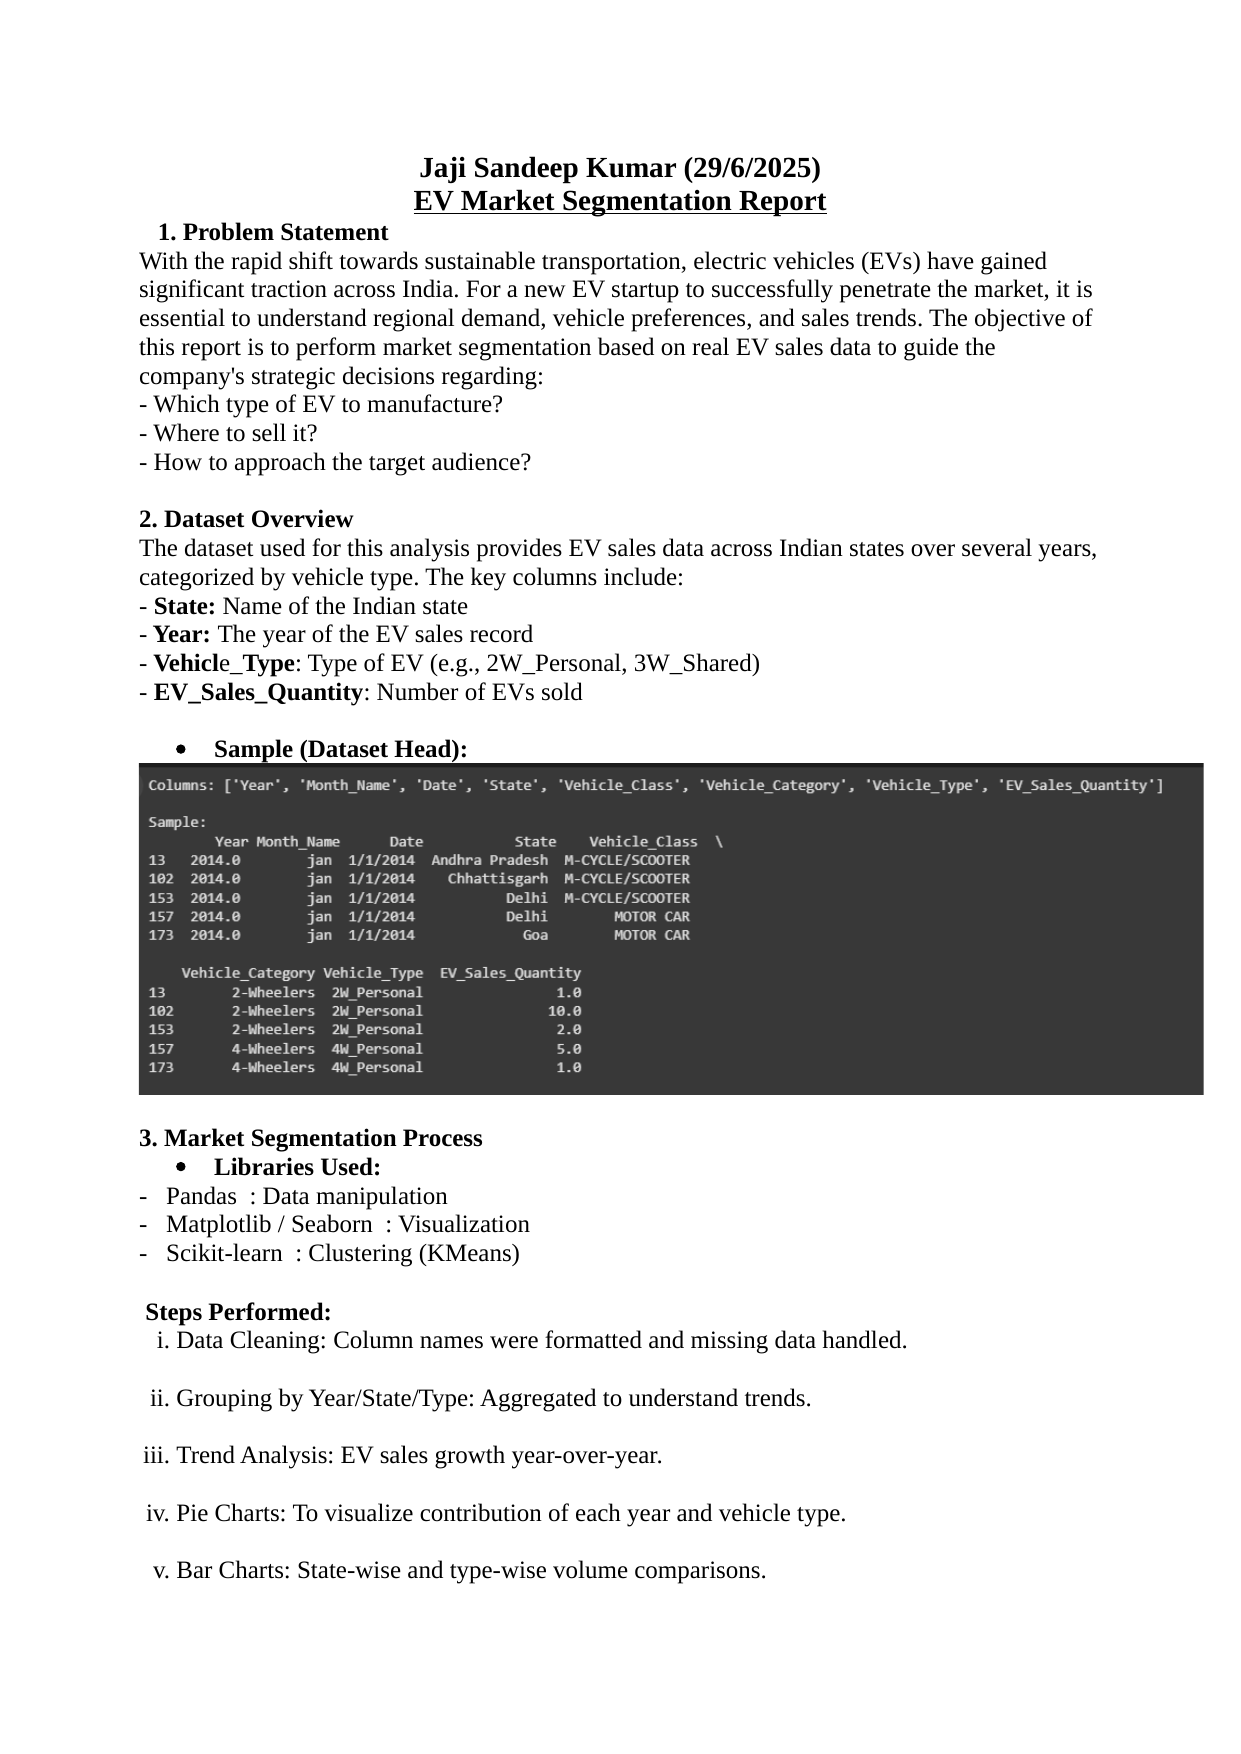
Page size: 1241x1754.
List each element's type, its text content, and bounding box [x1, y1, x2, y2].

text Jaji Sandeep Kumar (29/6/2025) [139, 150, 1101, 183]
text With the rapid shift towards sustainable transportation, electric vehicles (EVs) have gained significant traction across India. For a new EV startup to successfully penetrate the market, it is essential to understand regional demand, vehicle preferences, and sales trends. The objective of this report is to perform market segmentation based on real EV sales data to guide the company's strategic decisions regarding: [139, 246, 1101, 389]
text 1. Problem Statement [139, 217, 1101, 246]
text 2. Dataset Overview [139, 504, 1101, 533]
text - Year: The year of the EV sales record [139, 619, 1101, 648]
text EV Market Segmentation Report [139, 183, 1101, 217]
list Data Cleaning: Column names were formatted and missing data handled. [176, 1326, 1101, 1354]
text - How to approach the target audience? [139, 447, 1101, 476]
text - EV_Sales_Quantity: Number of EVs sold [139, 677, 1101, 706]
text - Vehicle_Type: Type of EV (e.g., 2W_Personal, 3W_Shared) [139, 648, 1101, 677]
text 3. Market Segmentation Process [139, 1123, 1101, 1152]
text - Pandas : Data manipulation [139, 1181, 1101, 1209]
text - State: Name of the Indian state [139, 591, 1101, 619]
list Sample (Dataset Head): [176, 734, 1101, 763]
list Libraries Used: [176, 1152, 1101, 1181]
list Grouping by Year/State/Type: Aggregated to understand trends. [176, 1383, 1101, 1412]
text - Matplotlib / Seaborn : Visualization [139, 1209, 1101, 1238]
text Steps Performed: [139, 1297, 1101, 1326]
list Bar Charts: State-wise and type-wise volume comparisons. [176, 1556, 1101, 1584]
text - Which type of EV to manufacture? [139, 389, 1101, 418]
list Trend Analysis: EV sales growth year-over-year. [176, 1441, 1101, 1469]
text - Where to sell it? [139, 418, 1101, 447]
picture [138, 763, 1204, 1095]
list Pie Charts: To visualize contribution of each year and vehicle type. [176, 1498, 1101, 1527]
text The dataset used for this analysis provides EV sales data across Indian states over several years, categorized by vehicle type. The key columns include: [139, 533, 1101, 591]
text - Scikit-learn : Clustering (KMeans) [139, 1238, 1101, 1267]
